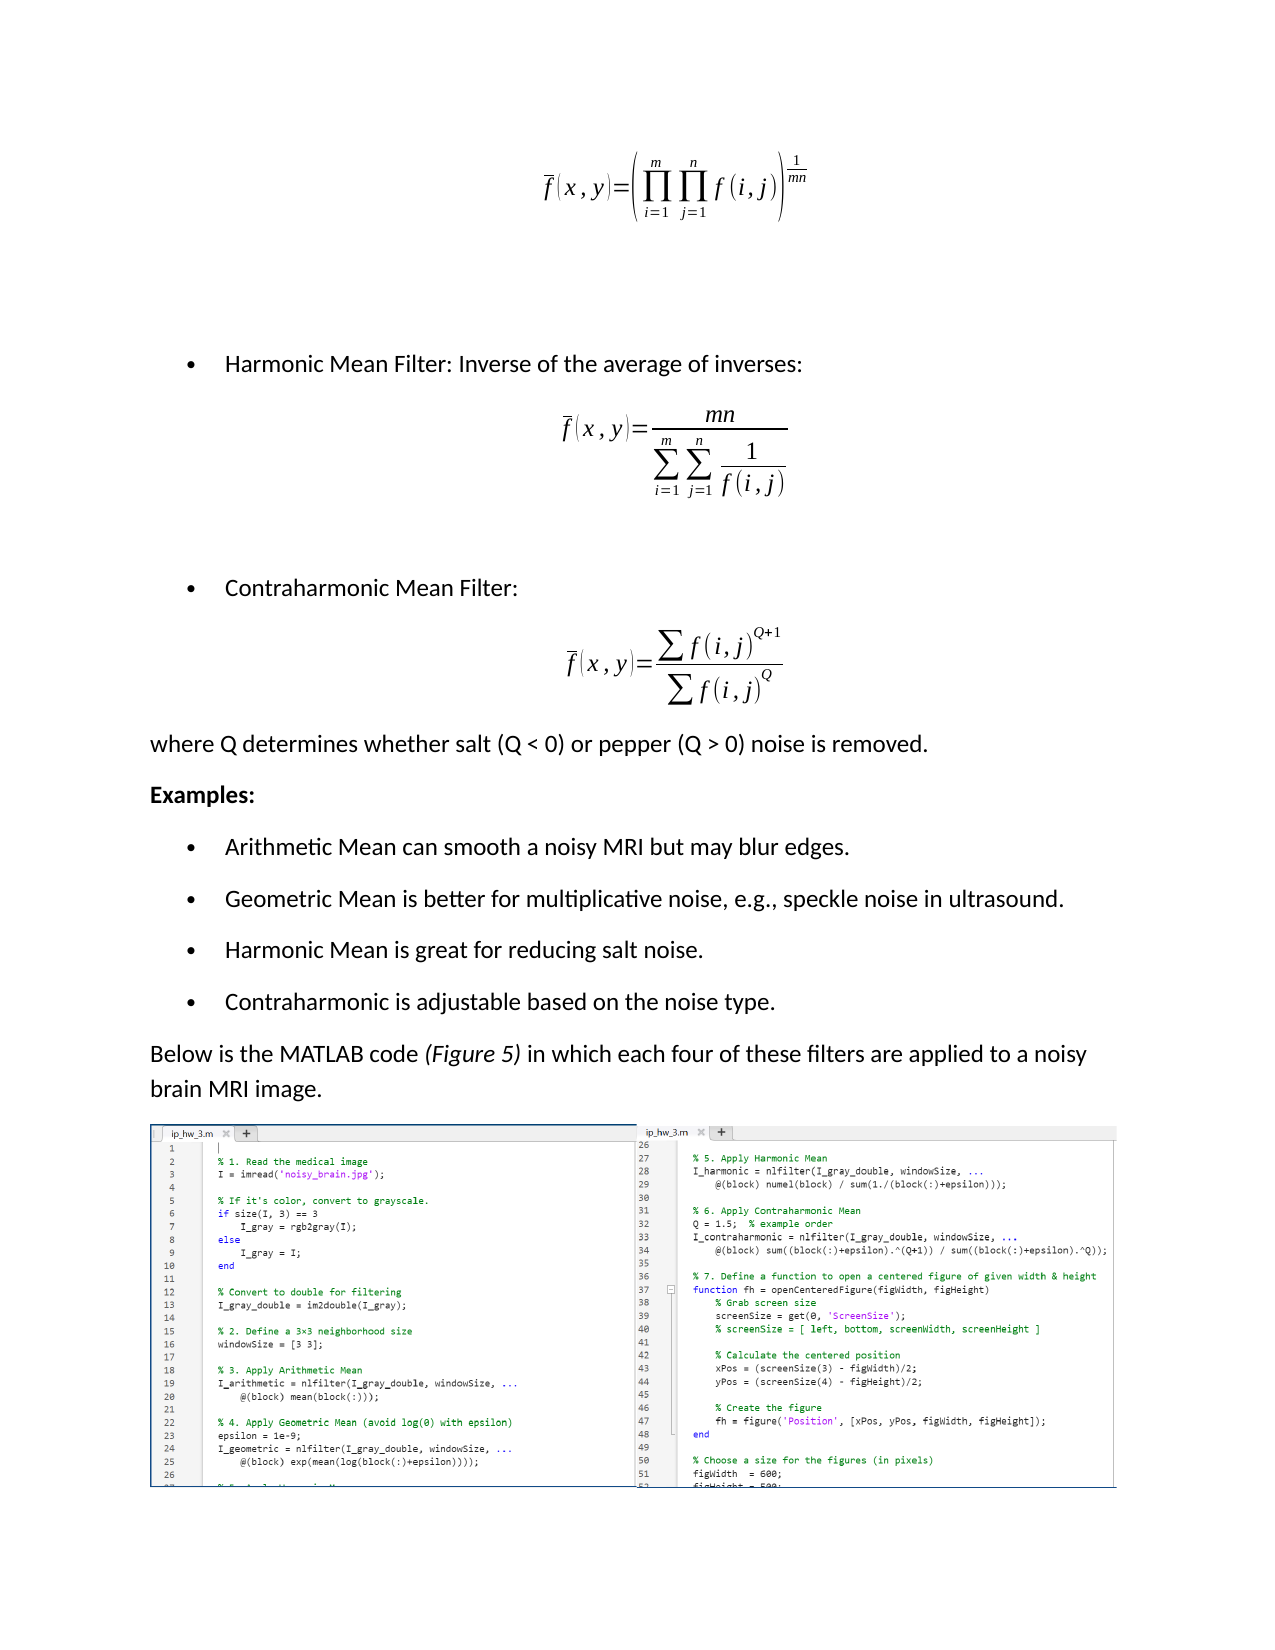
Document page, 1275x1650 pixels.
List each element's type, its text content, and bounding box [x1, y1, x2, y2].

list Harmonic Mean Filter: Inverse of the average of inverses: [187, 348, 1125, 379]
text Examples: [150, 780, 1125, 810]
list Harmonic Mean is great for reducing salt noise. [187, 935, 1125, 965]
list Geometric Mean is better for multiplicative noise, e.g., speckle noise in ultrasound. [187, 883, 1125, 913]
text Below is the MATLAB code (Figure 5) in which each four of these filters are applied to a noisy brain MRI image. [150, 1038, 1125, 1103]
list Arithmetic Mean can smooth a noisy MRI but may blur edges. [187, 831, 1125, 862]
list Contraharmonic Mean Filter: [187, 572, 1125, 602]
text where Q determines whether salt (Q < 0) or pepper (Q > 0) noise is removed. [150, 728, 1125, 758]
list Contraharmonic is adjustable based on the noise type. [187, 986, 1125, 1017]
picture [150, 1124, 1117, 1488]
